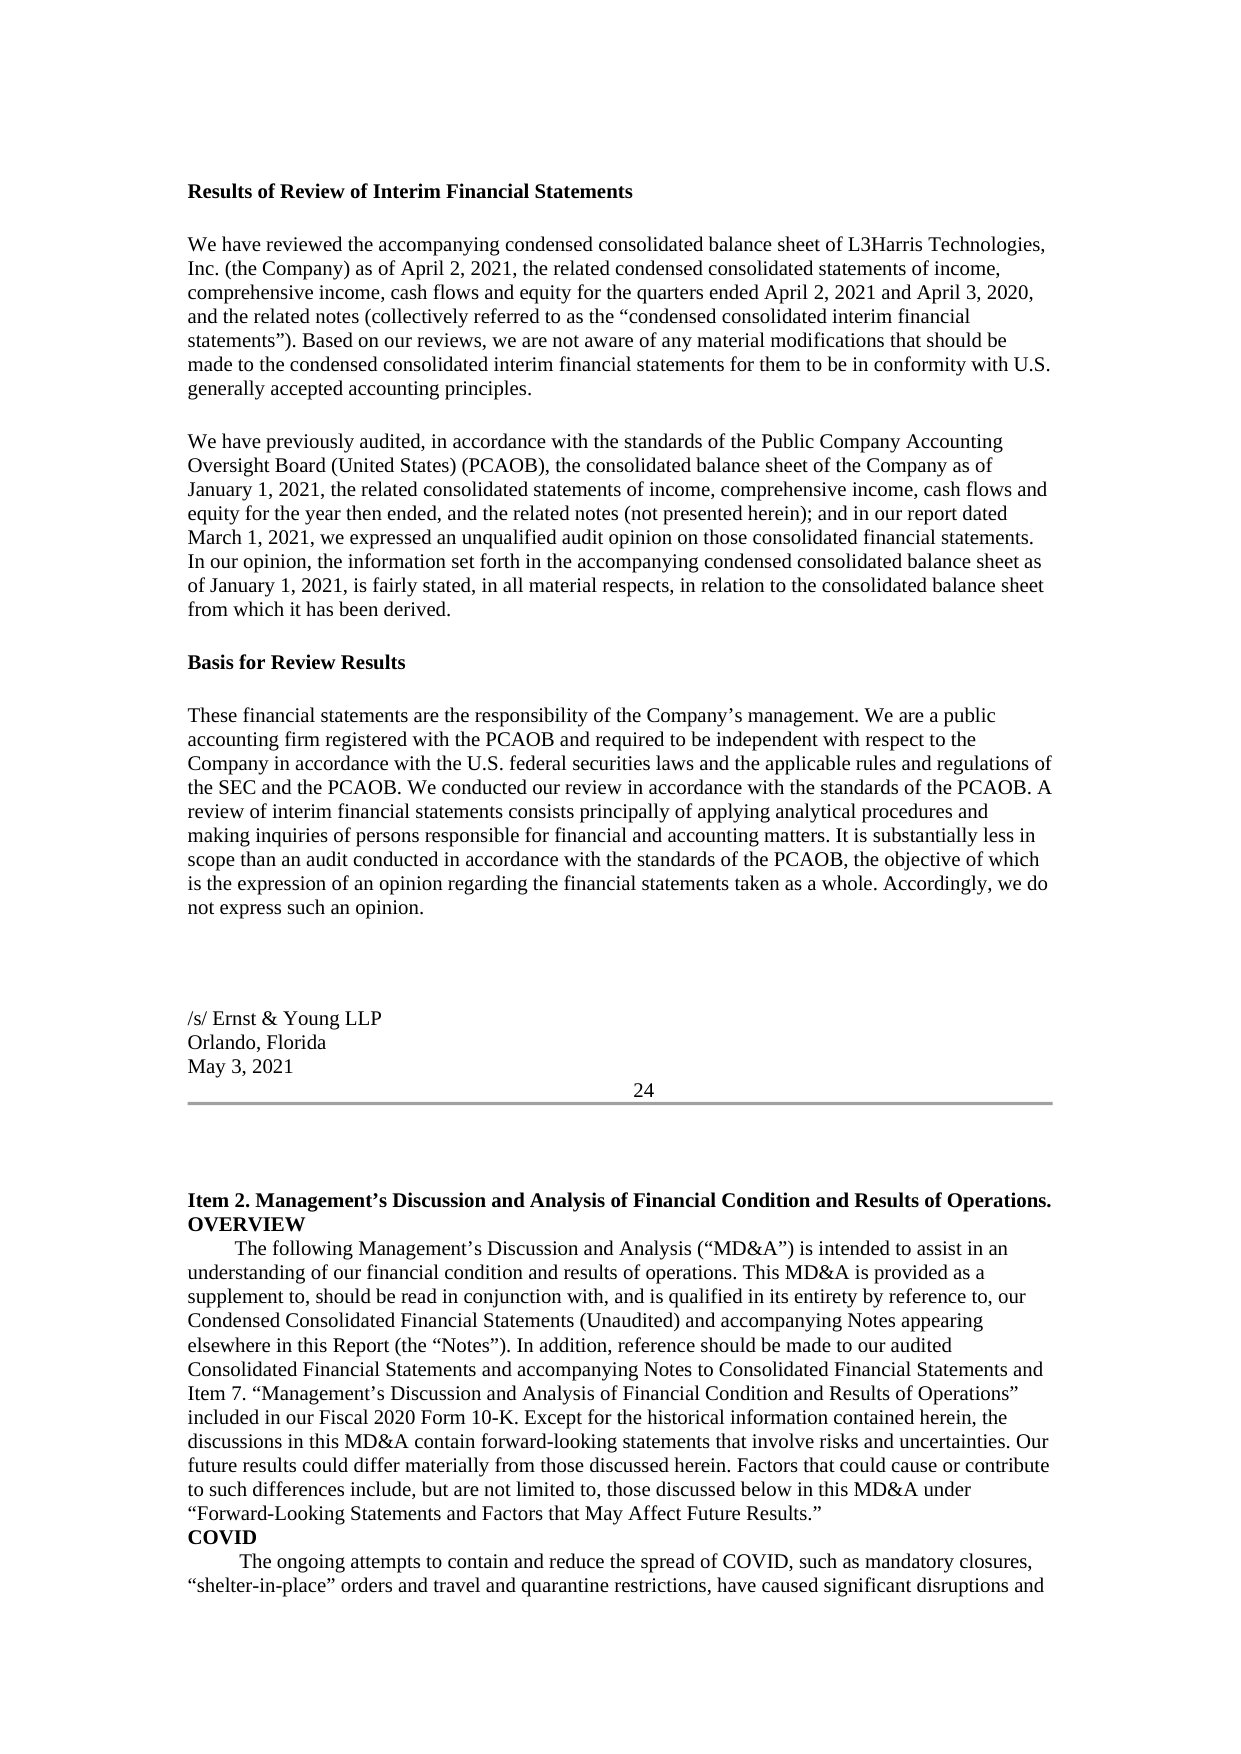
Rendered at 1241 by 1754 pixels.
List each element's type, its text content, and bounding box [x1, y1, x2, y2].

text May 3, 2021 [187, 1054, 1053, 1078]
text COVID [187, 1525, 1053, 1549]
text 24 [187, 1078, 1053, 1101]
text Basis for Review Results [187, 650, 1053, 674]
text OVERVIEW [187, 1212, 1053, 1236]
text We have previously audited, in accordance with the standards of the Public Company Accounting Oversight Board (United States) (PCAOB), the consolidated balance sheet of the Company as of January 1, 2021, the related consolidated statements of income, comprehensive income, cash flows and equity for the year then ended, and the related notes (not presented herein); and in our report dated March 1, 2021, we expressed an unqualified audit opinion on those consolidated financial statements. In our opinion, the information set forth in the accompanying condensed consolidated balance sheet as of January 1, 2021, is fairly stated, in all material respects, in relation to the consolidated balance sheet from which it has been derived. [187, 429, 1053, 621]
text /s/ Ernst & Young LLP [187, 1006, 1053, 1030]
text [187, 1549, 1053, 1597]
text We have reviewed the accompanying condensed consolidated balance sheet of L3Harris Technologies, Inc. (the Company) as of April 2, 2021, the related condensed consolidated statements of income, comprehensive income, cash flows and equity for the quarters ended April 2, 2021 and April 3, 2020, and the related notes (collectively referred to as the “condensed consolidated interim financial statements”). Based on our reviews, we are not aware of any material modifications that should be made to the condensed consolidated interim financial statements for them to be in conformity with U.S. generally accepted accounting principles. [187, 232, 1053, 400]
text The following Management’s Discussion and Analysis (“MD&A”) is intended to assist in an understanding of our financial condition and results of operations. This MD&A is provided as a supplement to, should be read in conjunction with, and is qualified in its entirety by reference to, our Condensed Consolidated Financial Statements (Unaudited) and accompanying Notes appearing elsewhere in this Report (the “Notes”). In addition, reference should be made to our audited Consolidated Financial Statements and accompanying Notes to Consolidated Financial Statements and Item 7. “Management’s Discussion and Analysis of Financial Condition and Results of Operations” included in our Fiscal 2020 Form 10-K. Except for the historical information contained herein, the discussions in this MD&A contain forward-looking statements that involve risks and uncertainties. Our future results could differ materially from those discussed herein. Factors that could cause or contribute to such differences include, but are not limited to, those discussed below in this MD&A under “Forward-Looking Statements and Factors that May Affect Future Results.” [187, 1236, 1053, 1525]
text Item 2. Management’s Discussion and Analysis of Financial Condition and Results of Operations. [187, 1188, 1053, 1212]
text These financial statements are the responsibility of the Company’s management. We are a public accounting firm registered with the PCAOB and required to be independent with respect to the Company in accordance with the U.S. federal securities laws and the applicable rules and regulations of the SEC and the PCAOB. We conducted our review in accordance with the standards of the PCAOB. A review of interim financial statements consists principally of applying analytical procedures and making inquiries of persons responsible for financial and accounting matters. It is substantially less in scope than an audit conducted in accordance with the standards of the PCAOB, the objective of which is the expression of an opinion regarding the financial statements taken as a whole. Accordingly, we do not express such an opinion. [187, 703, 1053, 919]
text Orlando, Florida [187, 1030, 1053, 1054]
text Results of Review of Interim Financial Statements [187, 179, 1053, 203]
